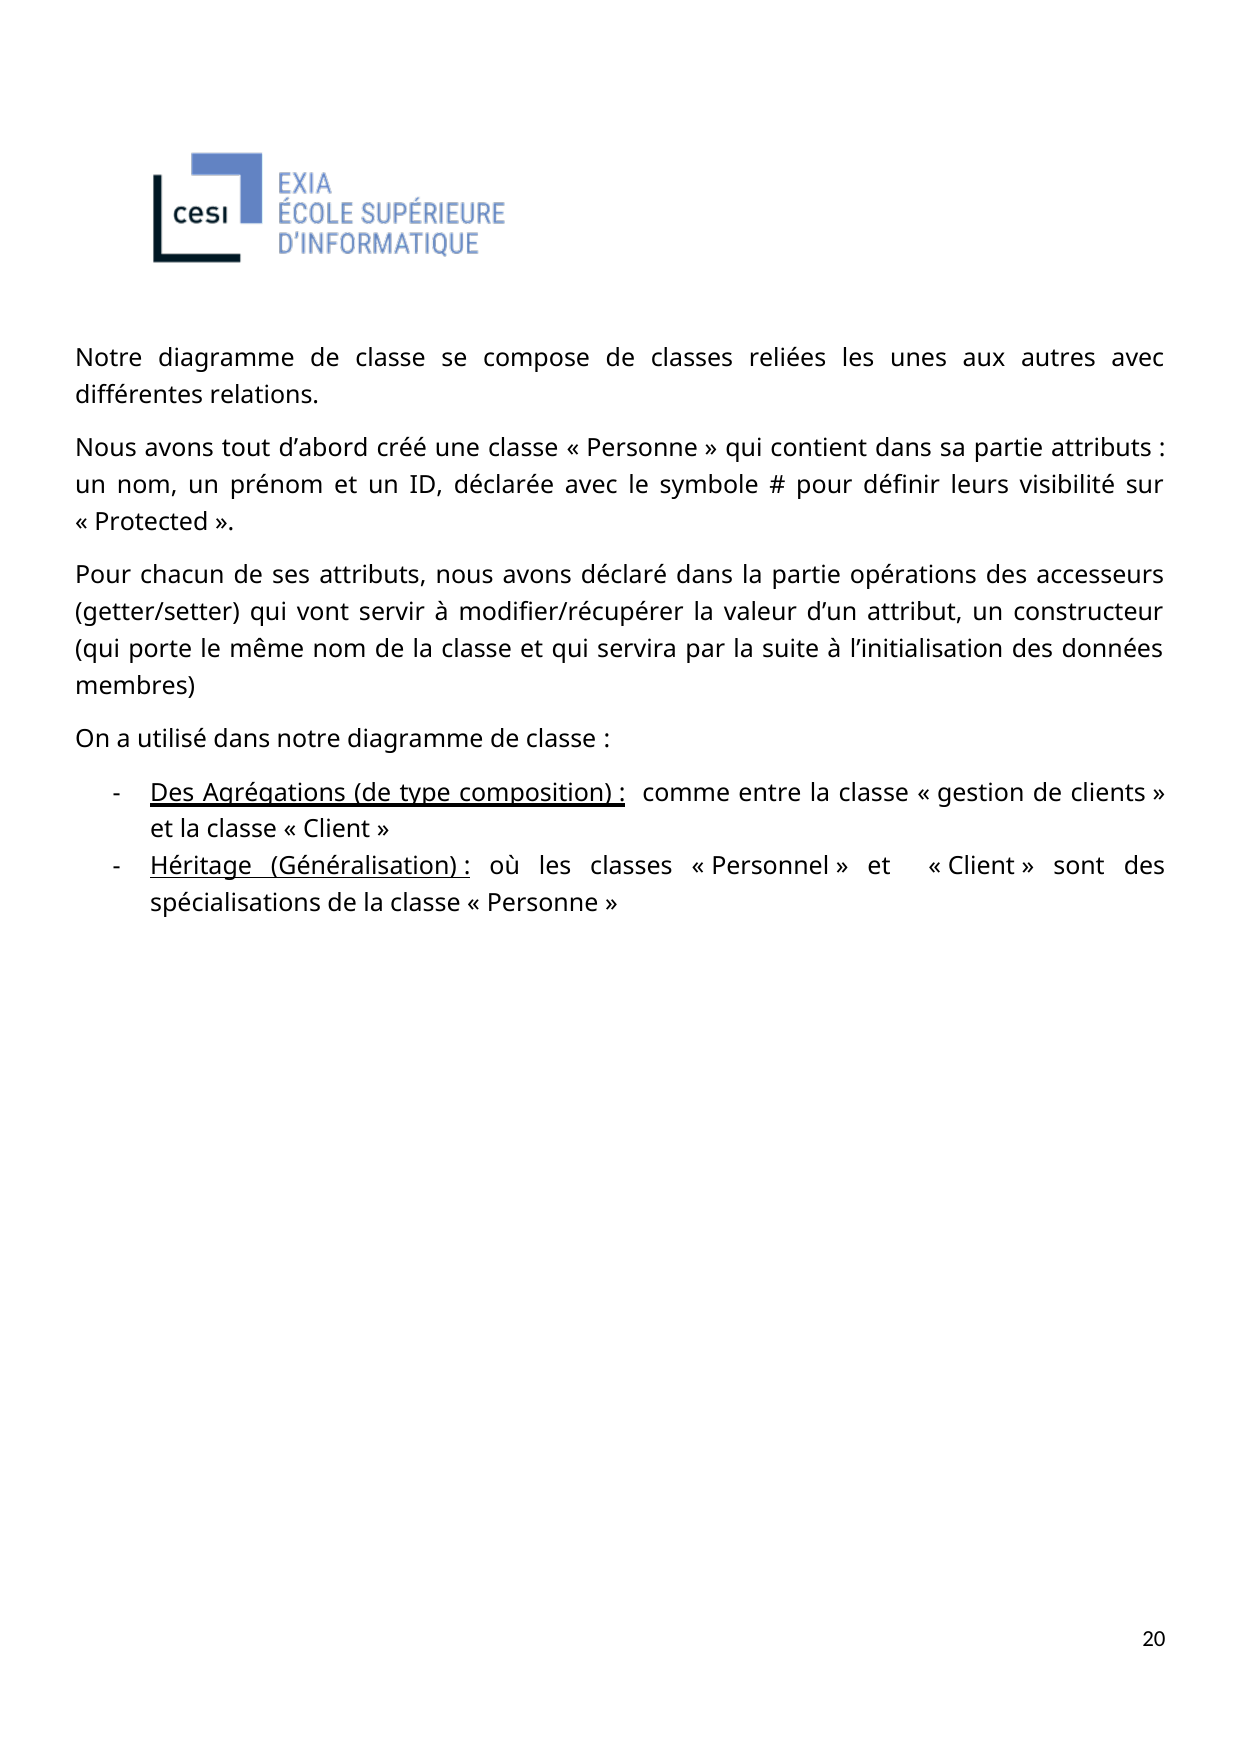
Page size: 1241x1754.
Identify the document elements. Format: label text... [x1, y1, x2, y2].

list Des Agrégations (de type composition) : comme entre la classe « gestion de clients » et la classe « Client » [112, 774, 1165, 845]
text Nous avons tout d’abord créé une classe « Personne » qui contient dans sa partie attributs : un nom, un prénom et un ID, déclarée avec le symbole # pour définir leurs visibilité sur « Protected ». [75, 430, 1165, 538]
list Héritage (Généralisation) : où les classes « Personnel » et « Client » sont des spécialisations de la classe « Personne » [112, 848, 1165, 918]
text On a utilisé dans notre diagramme de classe : [75, 721, 1165, 755]
text Notre diagramme de classe se compose de classes reliées les unes aux autres avec différentes relations. [75, 340, 1165, 411]
picture [75, 73, 583, 340]
text Pour chacun de ses attributs, nous avons déclaré dans la partie opérations des accesseurs (getter/setter) qui vont servir à modifier/récupérer la valeur d’un attribut, un constructeur (qui porte le même nom de la classe et qui servira par la suite à l’initialisation des données membres) [75, 557, 1165, 701]
